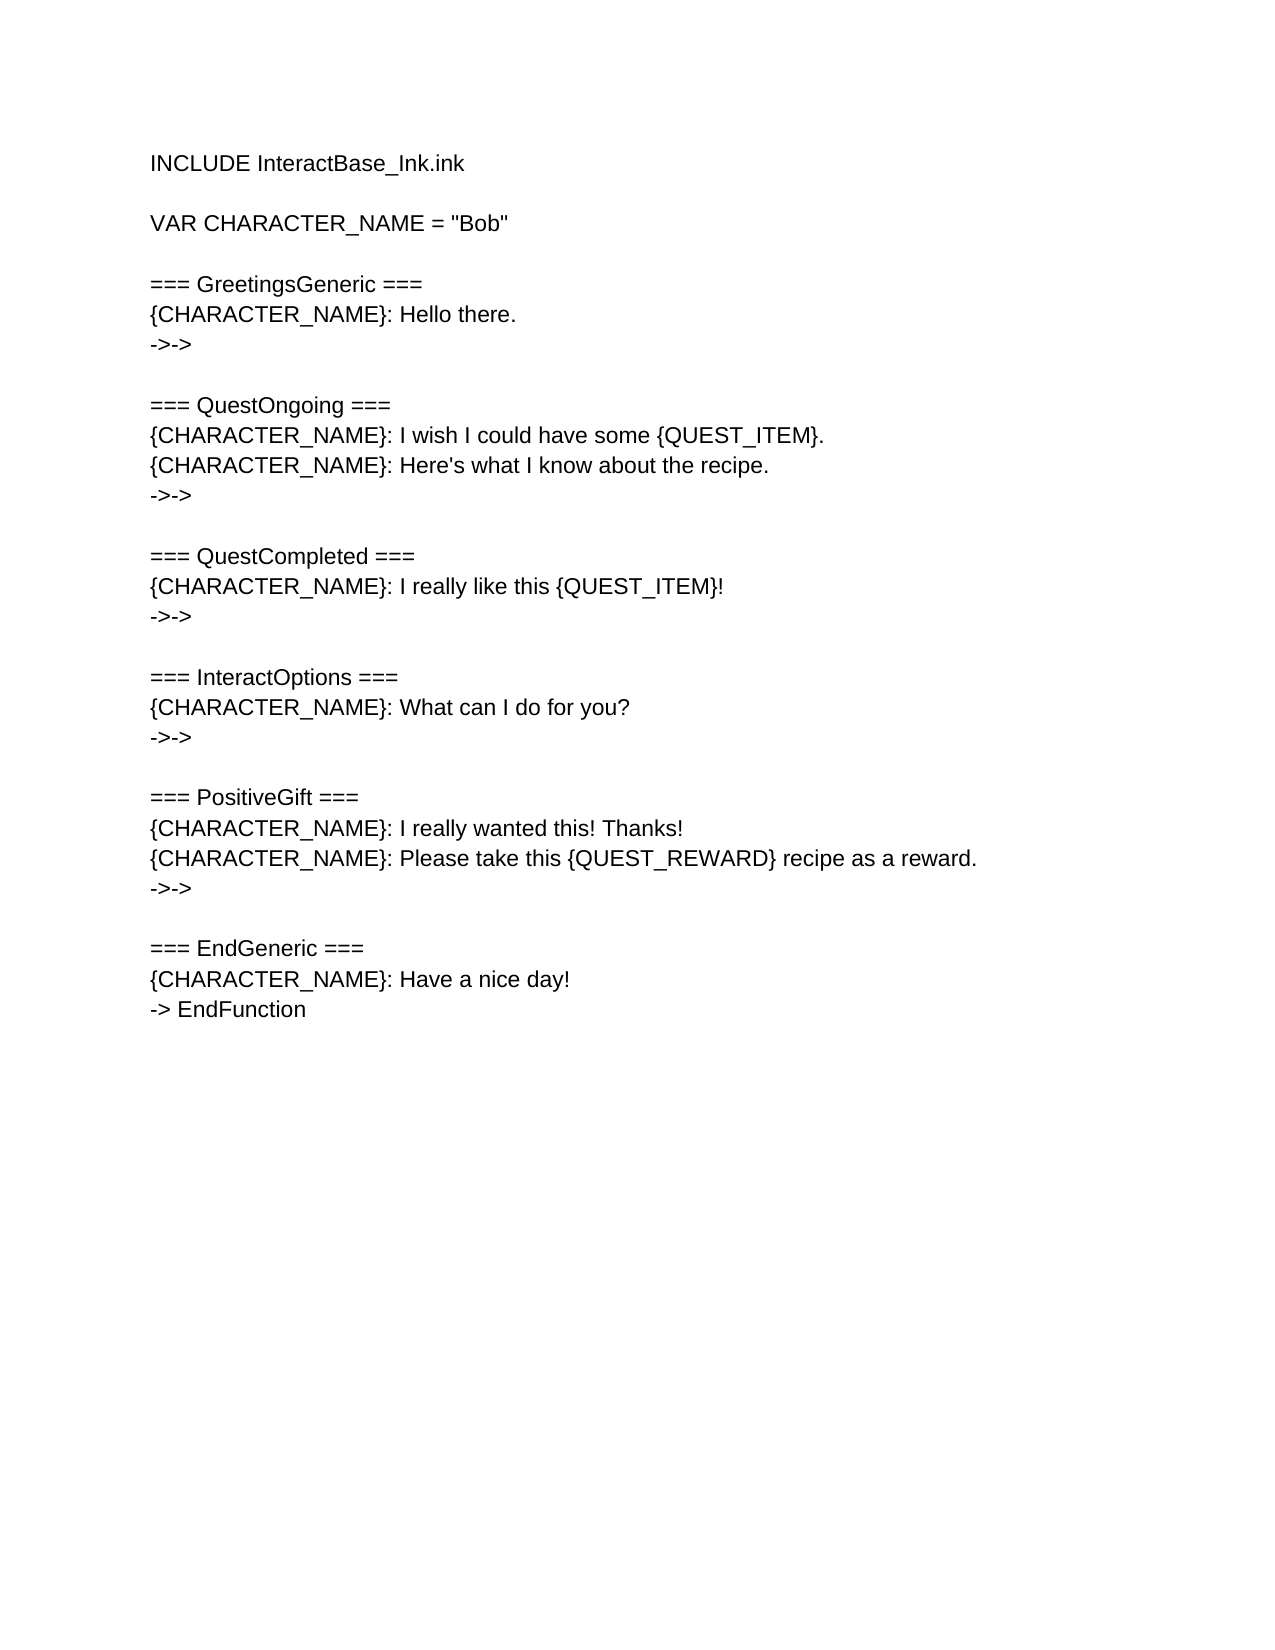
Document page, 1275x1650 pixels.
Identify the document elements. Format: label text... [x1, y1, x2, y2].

text {CHARACTER_NAME}: Hello there. [150, 301, 1125, 327]
text === GreetingsGeneric === [150, 271, 1125, 297]
text -> EndFunction [150, 996, 1125, 1022]
text {CHARACTER_NAME}: I really like this {QUEST_ITEM}! [150, 573, 1125, 599]
text === EndGeneric === [150, 935, 1125, 962]
text ->-> [150, 603, 1125, 629]
text === InteractOptions === [150, 663, 1125, 690]
text {CHARACTER_NAME}: I really wanted this! Thanks! [150, 814, 1125, 841]
text {CHARACTER_NAME}: I wish I could have some {QUEST_ITEM}. [150, 422, 1125, 448]
text === QuestCompleted === [150, 543, 1125, 569]
text VAR CHARACTER_NAME = "Bob" [150, 210, 1125, 237]
text INCLUDE InteractBase_Ink.ink [150, 150, 1125, 176]
text {CHARACTER_NAME}: Here's what I know about the recipe. [150, 452, 1125, 478]
text === QuestOngoing === [150, 392, 1125, 418]
text {CHARACTER_NAME}: Please take this {QUEST_REWARD} recipe as a reward. [150, 845, 1125, 871]
text ->-> [150, 875, 1125, 901]
text ->-> [150, 331, 1125, 358]
text === PositiveGift === [150, 784, 1125, 811]
text {CHARACTER_NAME}: What can I do for you? [150, 694, 1125, 720]
text ->-> [150, 724, 1125, 750]
text {CHARACTER_NAME}: Have a nice day! [150, 966, 1125, 992]
text ->-> [150, 482, 1125, 509]
